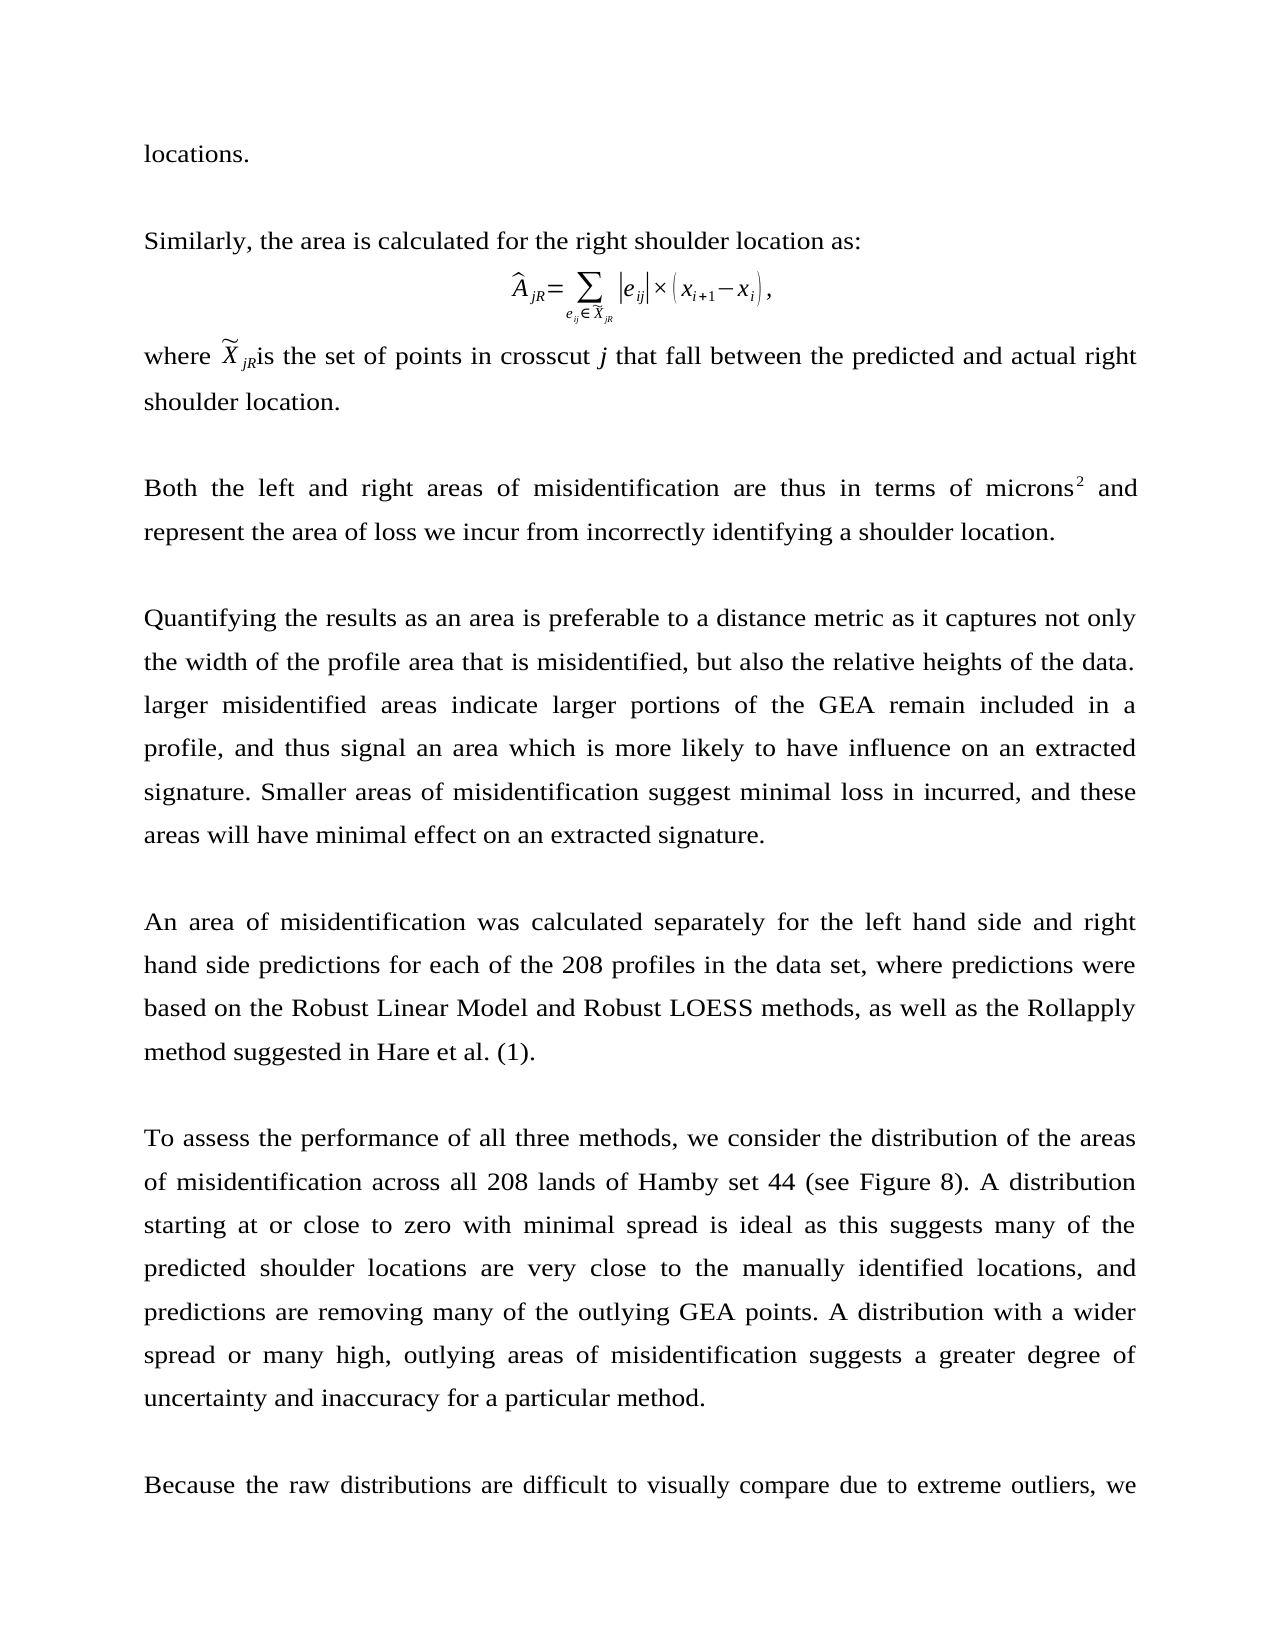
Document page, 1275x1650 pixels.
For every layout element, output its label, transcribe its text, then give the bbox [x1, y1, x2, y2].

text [144, 139, 1137, 168]
text Both the left and right areas of misidentification are thus in terms of microns2 and represent the area of loss we incur from incorrectly identifying a shoulder location. [144, 473, 1137, 545]
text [144, 1470, 1137, 1499]
text where is the set of points in crosscut j that fall between the predicted and actual right shoulder location. [144, 339, 1137, 415]
text To assess the performance of all three methods, we consider the distribution of the areas of misidentification across all 208 lands of Hamby set 44 (see Figure 8). A distribution starting at or close to zero with minimal spread is ideal as this suggests many of the predicted shoulder locations are very close to the manually identified locations, and predictions are removing many of the outlying GEA points. A distribution with a wider spread or many high, outlying areas of misidentification suggests a greater degree of uncertainty and inaccuracy for a particular method. [144, 1123, 1137, 1412]
text Similarly, the area is calculated for the right shoulder location as: [144, 226, 1137, 255]
text Quantifying the results as an area is preferable to a distance metric as it captures not only the width of the profile area that is misidentified, but also the relative heights of the data. larger misidentified areas indicate larger portions of the GEA remain included in a profile, and thus signal an area which is more likely to have influence on an extracted signature. Smaller areas of misidentification suggest minimal loss in incurred, and these areas will have minimal effect on an extracted signature. [144, 603, 1137, 849]
text An area of misidentification was calculated separately for the left hand side and right hand side predictions for each of the 208 profiles in the data set, where predictions were based on the Robust Linear Model and Robust LOESS methods, as well as the Rollapply method suggested in Hare et al. (1). [144, 907, 1137, 1065]
